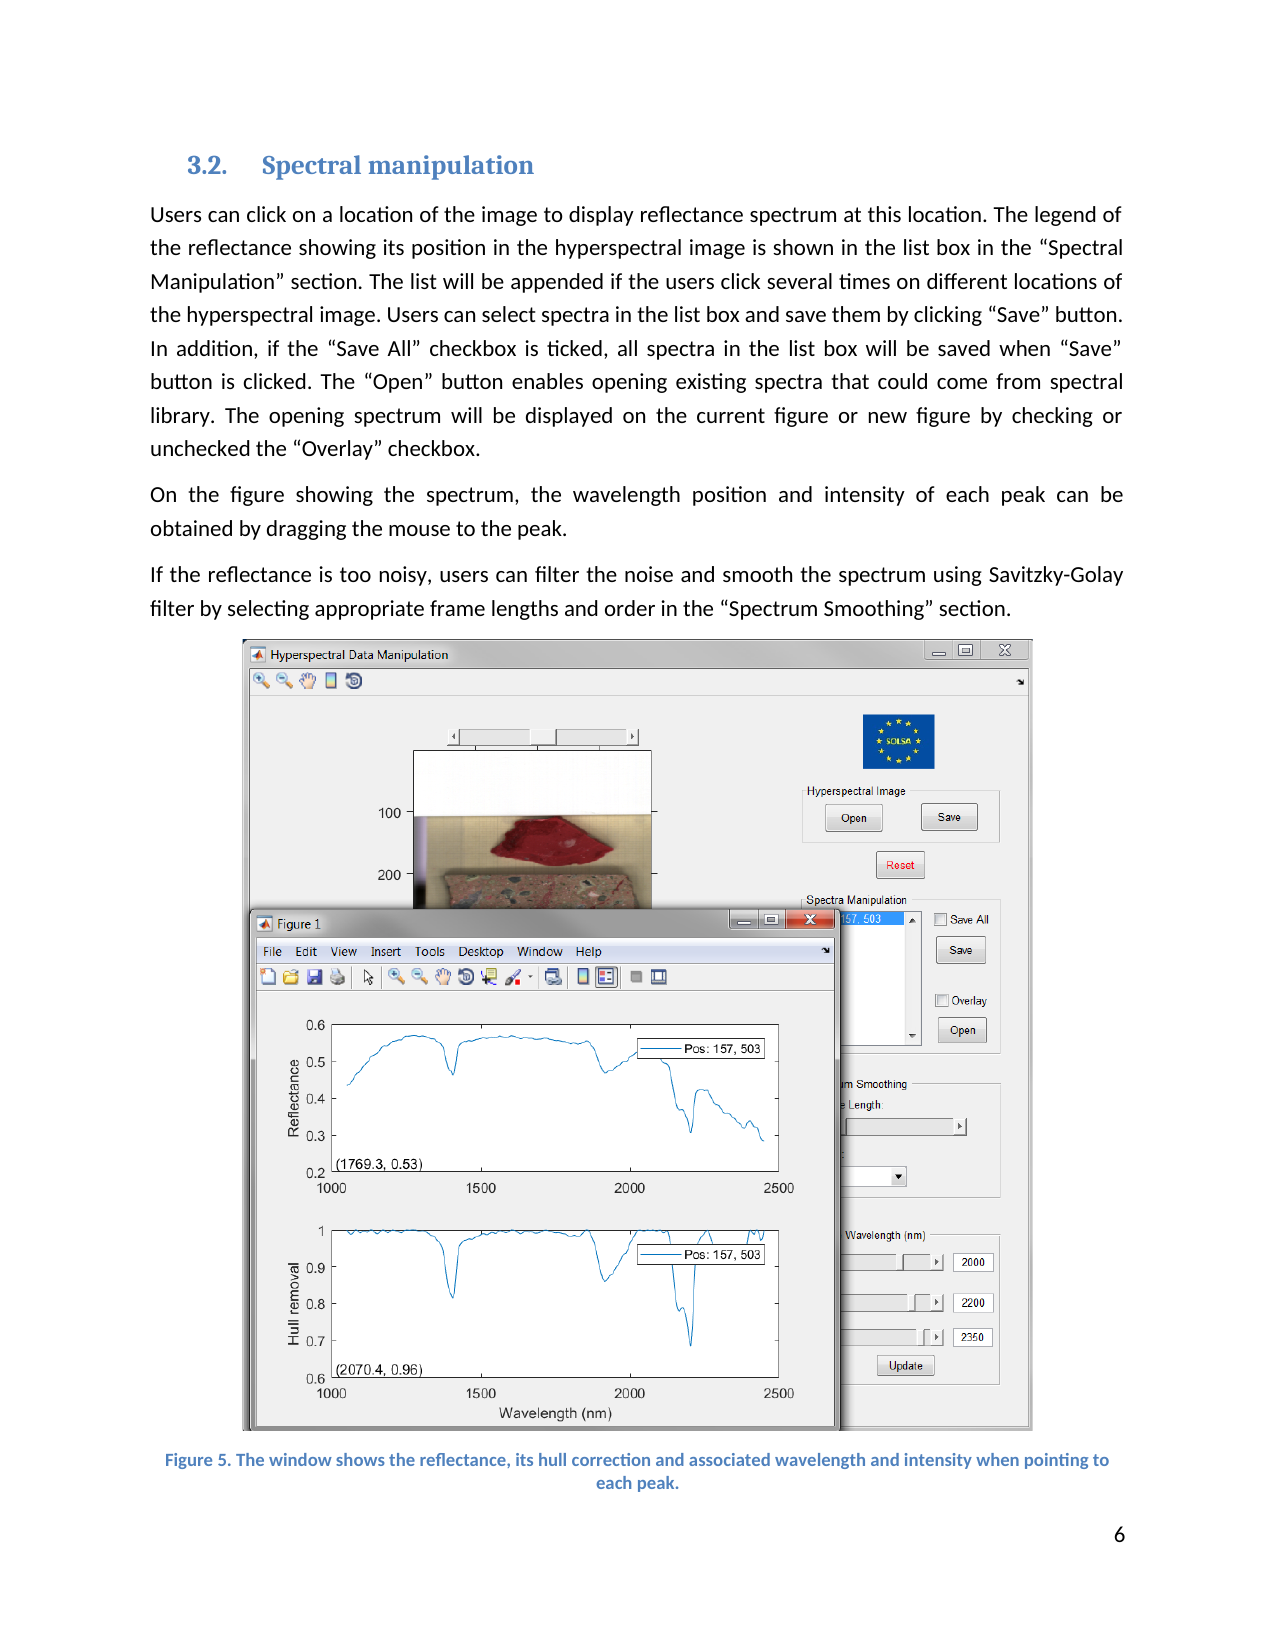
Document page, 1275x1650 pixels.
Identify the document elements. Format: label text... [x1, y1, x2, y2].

text On the figure showing the spectrum, the wavelength position and intensity of each peak can be obtained by dragging the mouse to the peak. [150, 481, 1125, 542]
picture [242, 639, 1033, 1431]
text Users can click on a location of the image to display reflectance spectrum at this location. The legend of the reflectance showing its position in the hyperspectral image is shown in the list box in the “Spectral Manipulation” section. The list will be appended if the users click several times on different locations of the hyperspectral image. Users can select spectra in the list box and save them by clicking “Save” button. In addition, if the “Save All” checkbox is ticked, all spectra in the list box will be saved when “Save” button is clicked. The “Open” button enables opening existing spectra that could come from spectral library. The opening spectrum will be displayed on the current figure or new figure by checking or unchecked the “Overlay” checkbox. [150, 200, 1125, 463]
subtitle Spectral manipulation [187, 150, 1125, 181]
text If the reflectance is too noisy, users can filter the noise and smooth the spectrum using Savitzky-Golay filter by selecting appropriate frame lengths and order in the “Spectrum Smoothing” section. [150, 560, 1125, 622]
